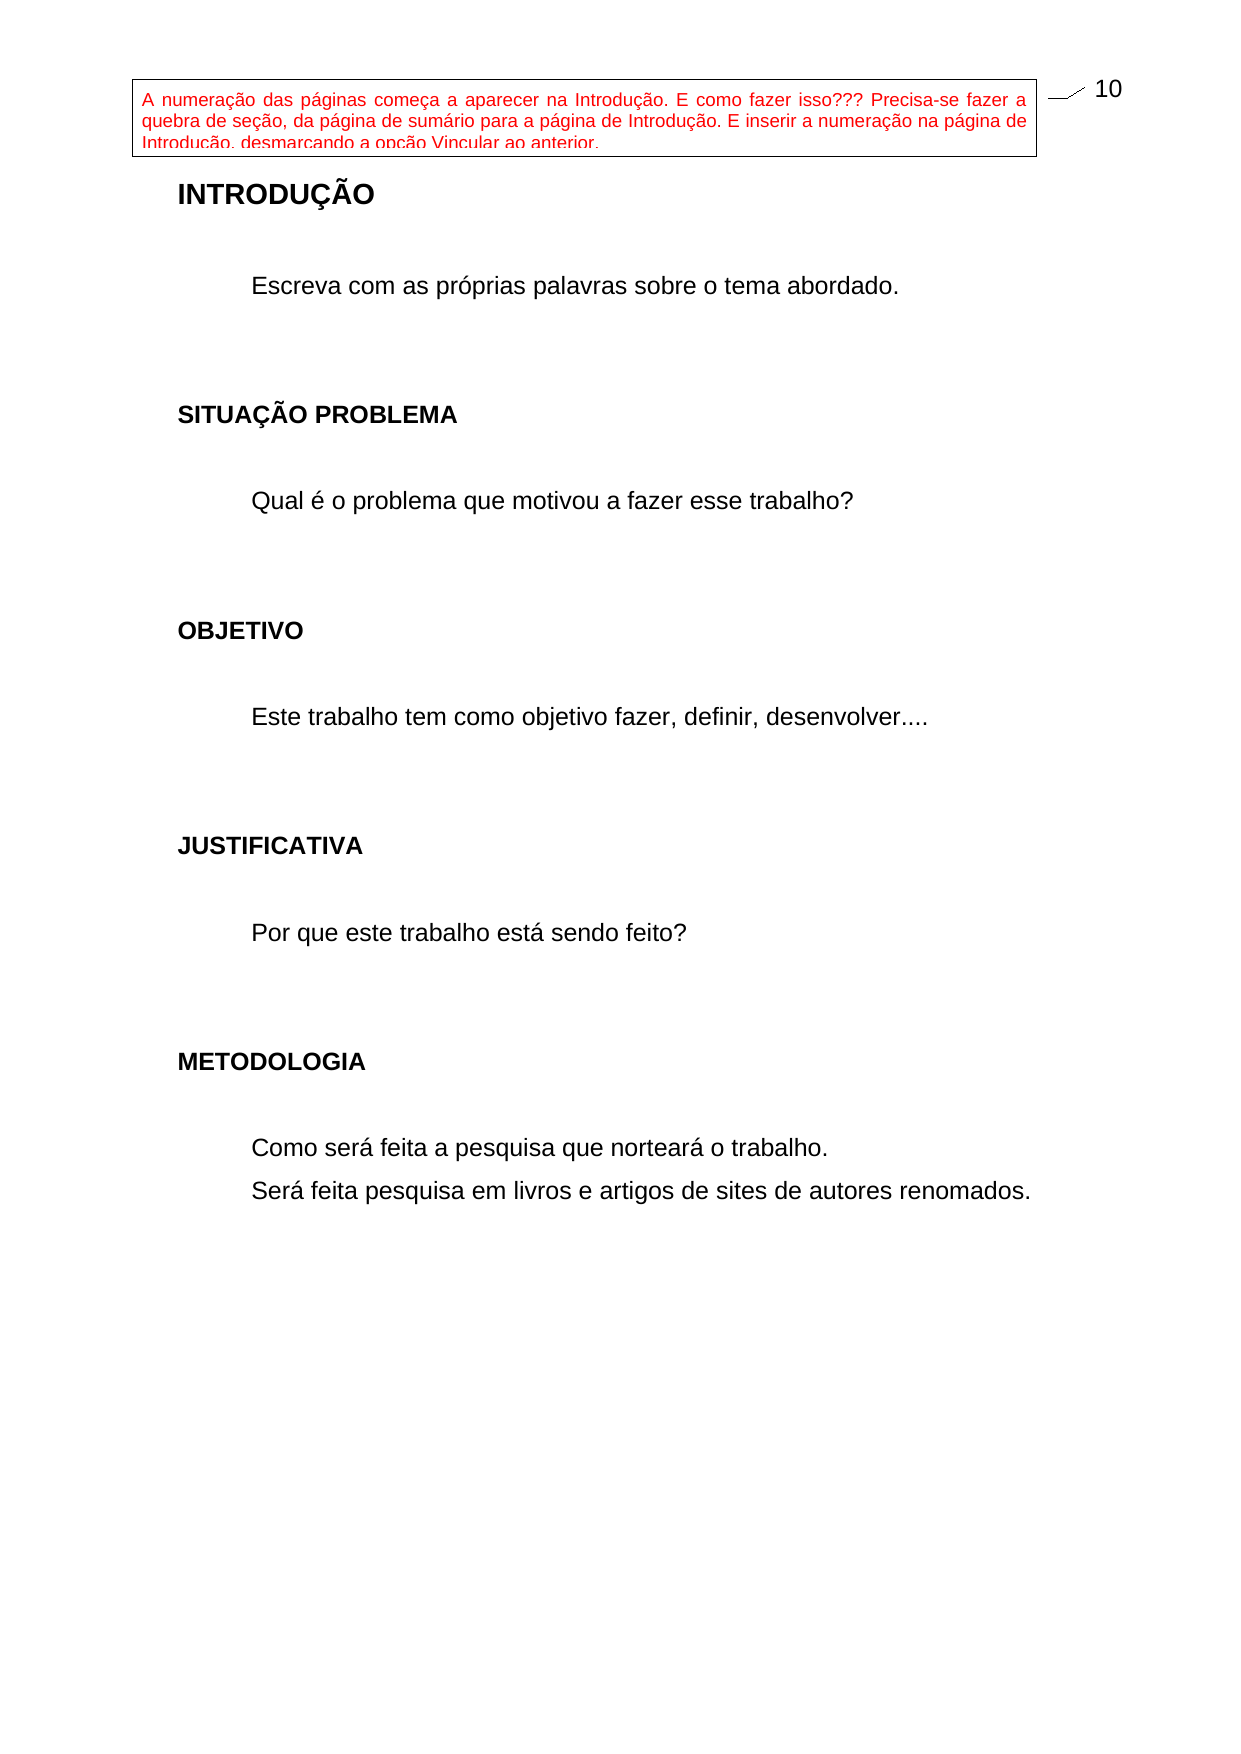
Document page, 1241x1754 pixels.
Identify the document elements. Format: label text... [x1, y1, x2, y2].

subtitle JUSTIFICATIVA [177, 831, 1122, 860]
text Qual é o problema que motivou a fazer esse trabalho? [177, 486, 1122, 515]
text Escreva com as próprias palavras sobre o tema abordado. [177, 271, 1122, 299]
subtitle SITUAÇÃO PROBLEMA [177, 400, 1122, 429]
text Este trabalho tem como objetivo fazer, definir, desenvolver.... [177, 702, 1122, 731]
text Como será feita a pesquisa que norteará o trabalho. [177, 1133, 1122, 1162]
subtitle METODOLOGIA [177, 1047, 1122, 1076]
subtitle INTRODUÇÃO [177, 177, 1122, 211]
text Por que este trabalho está sendo feito? [177, 917, 1122, 946]
text Será feita pesquisa em livros e artigos de sites de autores renomados. [177, 1176, 1122, 1205]
subtitle OBJETIVO [177, 616, 1122, 644]
